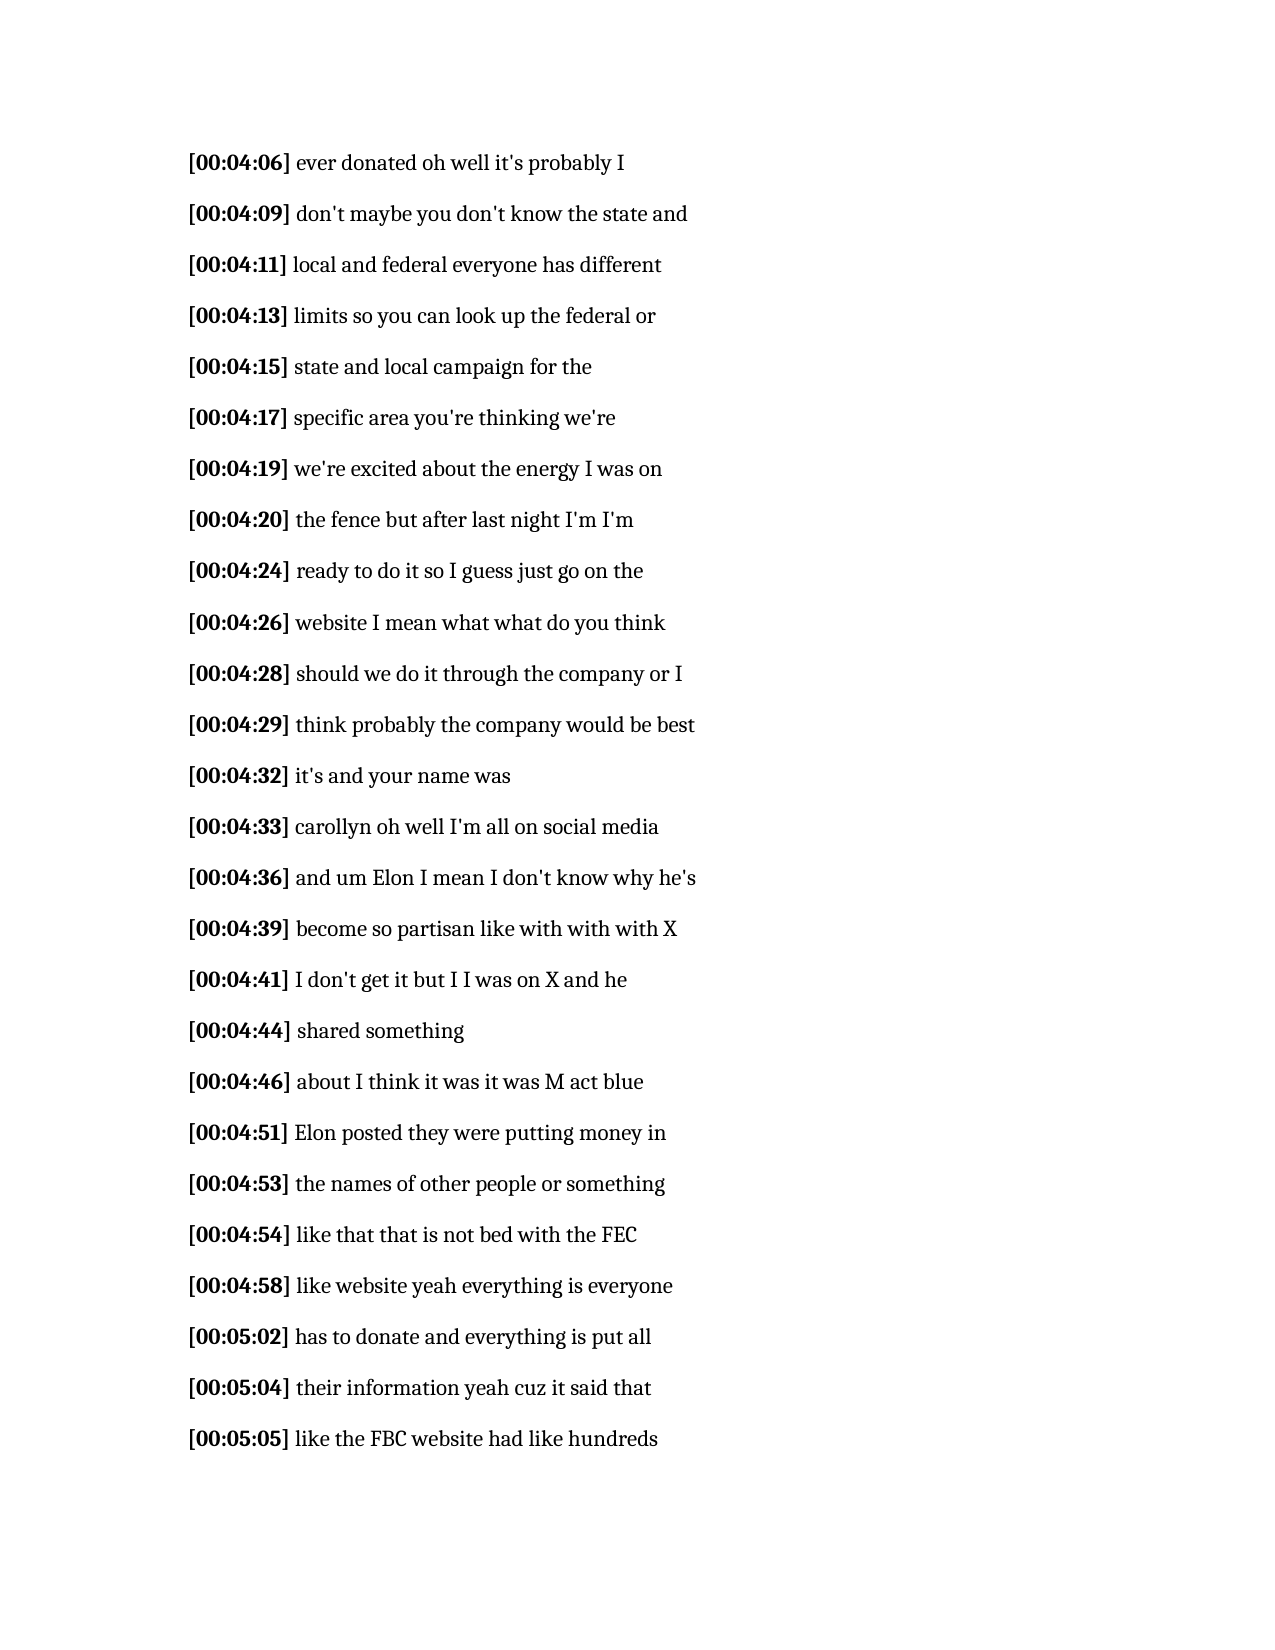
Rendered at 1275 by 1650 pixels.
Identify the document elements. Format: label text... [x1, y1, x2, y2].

text [00:04:15] state and local campaign for the [187, 354, 1087, 381]
text [00:05:04] their information yeah cuz it said that [187, 1375, 1087, 1401]
text [00:04:33] carollyn oh well I'm all on social media [187, 813, 1087, 840]
text [00:04:06] ever donated oh well it's probably I [187, 150, 1087, 176]
text [00:04:29] think probably the company would be best [187, 711, 1087, 738]
text [00:04:41] I don't get it but I I was on X and he [187, 967, 1087, 993]
text [00:04:39] become so partisan like with with with X [187, 916, 1087, 942]
text [00:04:54] like that that is not bed with the FEC [187, 1222, 1087, 1248]
text [00:04:13] limits so you can look up the federal or [187, 303, 1087, 329]
text [00:04:20] the fence but after last night I'm I'm [187, 507, 1087, 534]
text [00:04:17] specific area you're thinking we're [187, 405, 1087, 432]
text [00:04:58] like website yeah everything is everyone [187, 1273, 1087, 1299]
text [00:04:19] we're excited about the energy I was on [187, 456, 1087, 483]
text [00:04:11] local and federal everyone has different [187, 252, 1087, 278]
text [00:05:02] has to donate and everything is put all [187, 1324, 1087, 1350]
text [00:04:28] should we do it through the company or I [187, 660, 1087, 687]
text [00:04:51] Elon posted they were putting money in [187, 1120, 1087, 1146]
text [00:04:32] it's and your name was [187, 762, 1087, 789]
text [00:04:44] shared something [187, 1018, 1087, 1044]
text [00:04:53] the names of other people or something [187, 1171, 1087, 1197]
text [00:04:24] ready to do it so I guess just go on the [187, 558, 1087, 585]
text [00:04:36] and um Elon I mean I don't know why he's [187, 864, 1087, 891]
text [00:04:46] about I think it was it was M act blue [187, 1069, 1087, 1095]
text [00:04:09] don't maybe you don't know the state and [187, 201, 1087, 227]
text [00:05:05] like the FBC website had like hundreds [187, 1426, 1087, 1452]
text [00:04:26] website I mean what what do you think [187, 609, 1087, 636]
